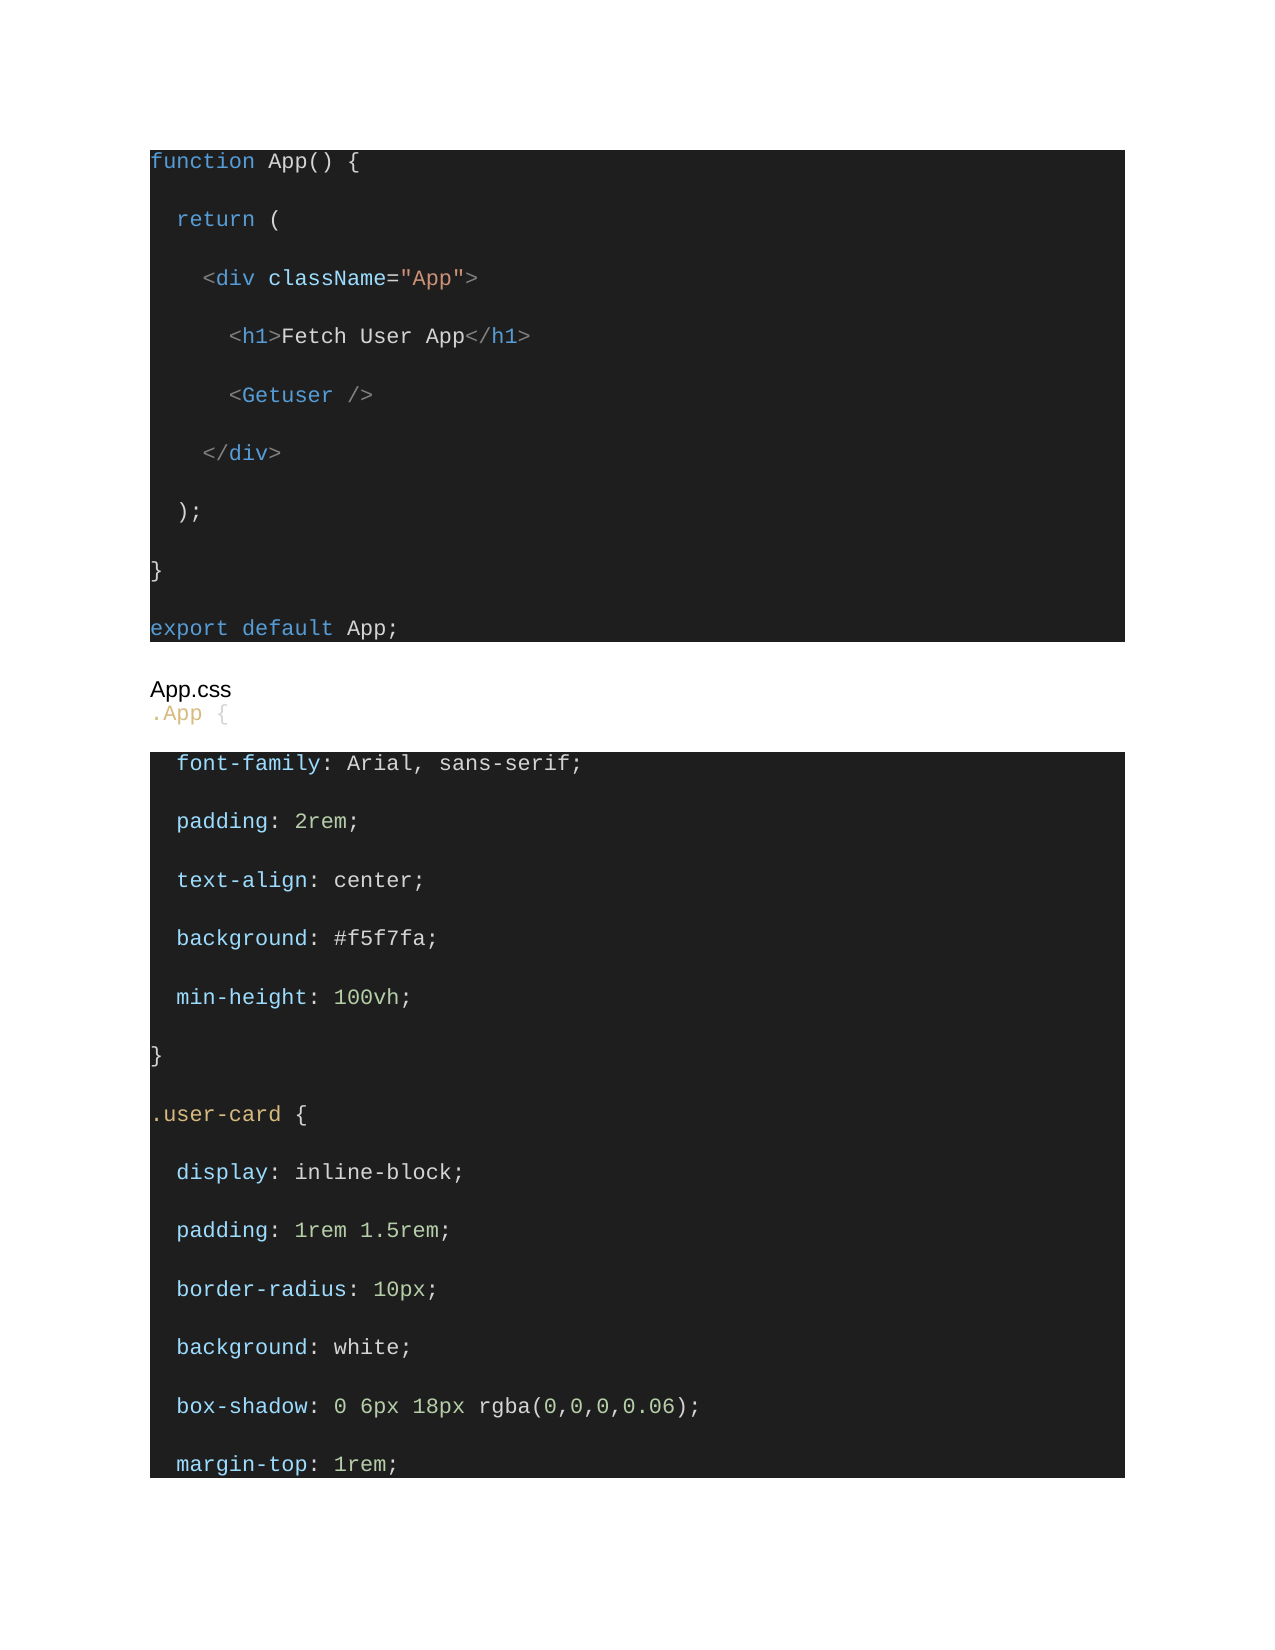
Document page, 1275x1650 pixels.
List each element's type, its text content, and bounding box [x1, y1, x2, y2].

text min-height: 100vh; [150, 986, 1125, 1011]
text } [150, 559, 1125, 584]
text padding: 2rem; [150, 811, 1125, 835]
text background: white; [150, 1336, 1125, 1361]
text font-family: Arial, sans-serif; [150, 752, 1125, 777]
text <div className="App"> [150, 267, 1125, 292]
text function App() { [150, 150, 1125, 175]
text padding: 1rem 1.5rem; [150, 1219, 1125, 1244]
text return ( [150, 208, 1125, 233]
text App.css .App { [150, 676, 1125, 727]
text } [150, 1044, 1125, 1069]
text ); [150, 501, 1125, 525]
text box-shadow: 0 6px 18px rgba(0,0,0,0.06); [150, 1395, 1125, 1420]
text text-align: center; [150, 869, 1125, 894]
text margin-top: 1rem; [150, 1453, 1125, 1478]
text .user-card { [150, 1103, 1125, 1127]
text <h1>Fetch User App</h1> [150, 325, 1125, 350]
text <Getuser /> [150, 384, 1125, 408]
text background: #f5f7fa; [150, 927, 1125, 952]
text </div> [150, 442, 1125, 467]
text border-radius: 10px; [150, 1278, 1125, 1303]
text export default App; [150, 617, 1125, 642]
text display: inline-block; [150, 1161, 1125, 1186]
